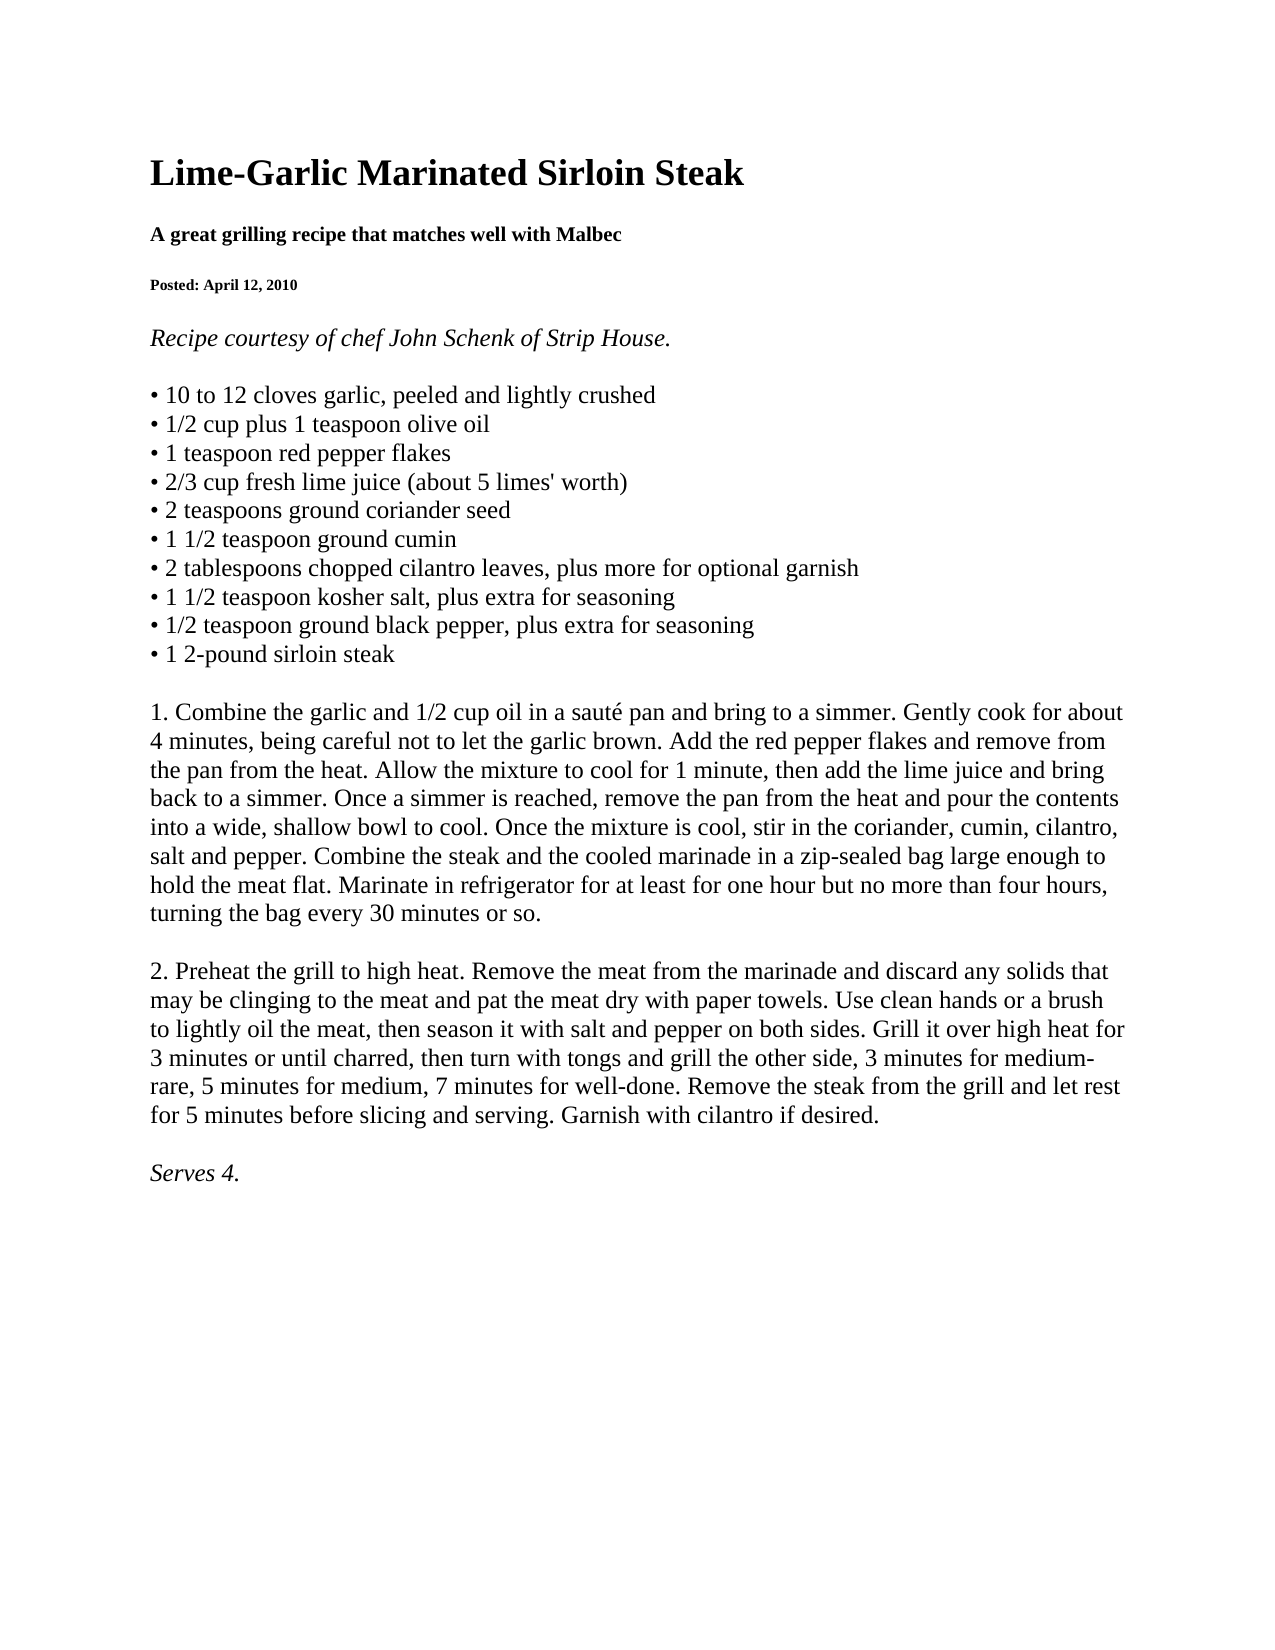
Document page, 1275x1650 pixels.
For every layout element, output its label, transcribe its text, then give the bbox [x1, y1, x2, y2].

text Posted: April 12, 2010 [150, 276, 1125, 293]
text 2. Preheat the grill to high heat. Remove the meat from the marinade and discard any solids that may be clinging to the meat and pat the meat dry with paper towels. Use clean hands or a brush to lightly oil the meat, then season it with salt and pepper on both sides. Grill it over high heat for 3 minutes or until charred, then turn with tongs and grill the other side, 3 minutes for medium-rare, 5 minutes for medium, 7 minutes for well-done. Remove the steak from the grill and let rest for 5 minutes before slicing and serving. Garnish with cilantro if desired. [150, 956, 1125, 1129]
text Serves 4. [150, 1158, 1125, 1187]
text Recipe courtesy of chef John Schenk of Strip House. [150, 323, 1125, 351]
text Lime-Garlic Marinated Sirloin Steak [150, 150, 1125, 193]
text 1. Combine the garlic and 1/2 cup oil in a sauté pan and bring to a simmer. Gently cook for about 4 minutes, being careful not to let the garlic brown. Add the red pepper flakes and remove from the pan from the heat. Allow the mixture to cool for 1 minute, then add the lime juice and bring back to a simmer. Once a simmer is reached, remove the pan from the heat and pour the contents into a wide, shallow bowl to cool. Once the mixture is cool, stir in the coriander, cumin, cilantro, salt and pepper. Combine the steak and the cooled marinade in a zip-sealed bag large enough to hold the meat flat. Marinate in refrigerator for at least for one hour but no more than four hours, turning the bag every 30 minutes or so. [150, 697, 1125, 927]
text A great grilling recipe that matches well with Malbec [150, 222, 1125, 246]
text • 10 to 12 cloves garlic, peeled and lightly crushed • 1/2 cup plus 1 teaspoon olive oil • 1 teaspoon red pepper flakes • 2/3 cup fresh lime juice (about 5 limes' worth) • 2 teaspoons ground coriander seed • 1 1/2 teaspoon ground cumin • 2 tablespoons chopped cilantro leaves, plus more for optional garnish • 1 1/2 teaspoon kosher salt, plus extra for seasoning • 1/2 teaspoon ground black pepper, plus extra for seasoning • 1 2-pound sirloin steak [150, 381, 1125, 668]
